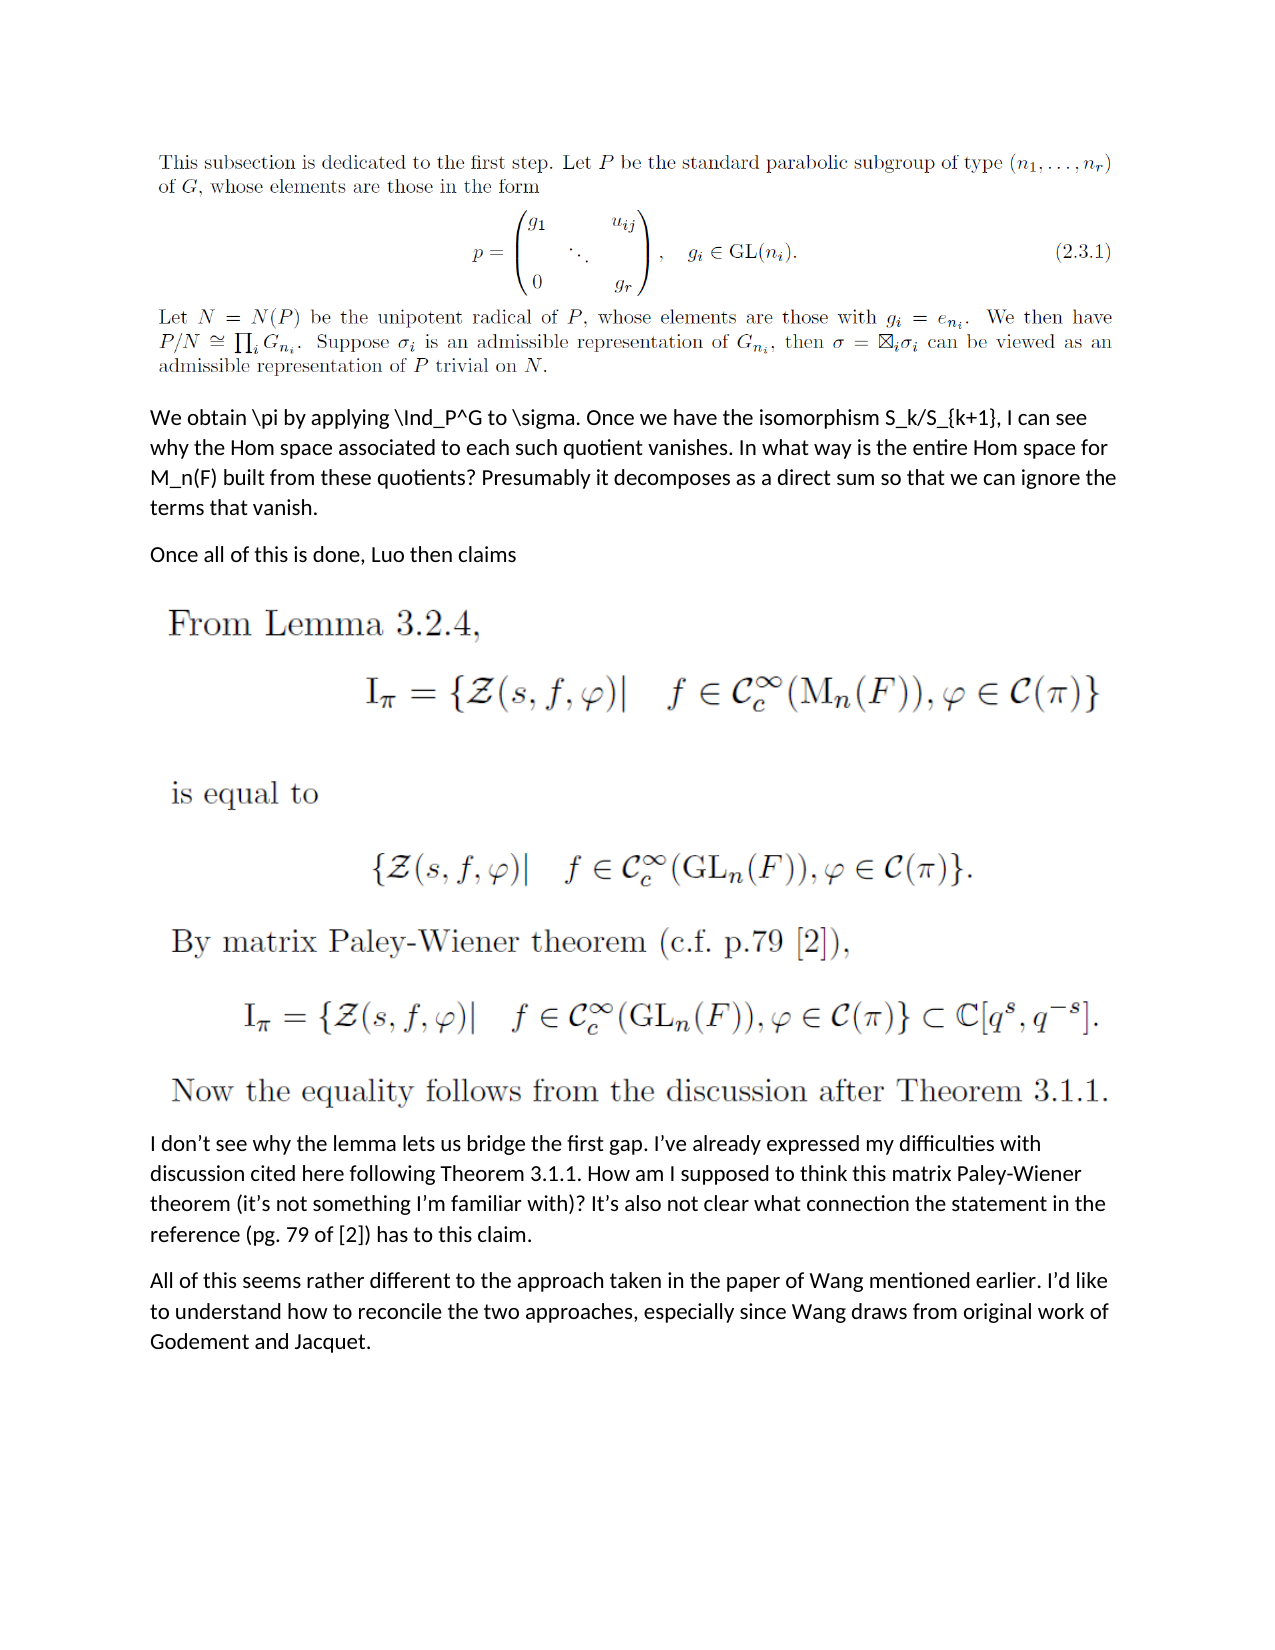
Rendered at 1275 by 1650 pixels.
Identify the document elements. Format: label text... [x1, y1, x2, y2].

picture [150, 766, 1125, 1111]
picture [150, 150, 1125, 384]
picture [150, 587, 1125, 748]
text I don’t see why the lemma lets us bridge the first gap. I’ve already expressed my difficulties with discussion cited here following Theorem 3.1.1. How am I supposed to think this matrix Paley-Wiener theorem (it’s not something I’m familiar with)? It’s also not clear what connection the statement in the reference (pg. 79 of [2]) has to this claim. [150, 1129, 1125, 1248]
text We obtain \pi by applying \Ind_P^G to \sigma. Once we have the isomorphism S_k/S_{k+1}, I can see why the Hom space associated to each such quotient vanishes. In what way is the entire Hom space for M_n(F) built from these quotients? Presumably it decomposes as a direct sum so that we can ignore the terms that vanish. [150, 403, 1125, 521]
text Once all of this is done, Luo then claims [150, 540, 1125, 568]
text All of this seems rather different to the approach taken in the paper of Wang mentioned earlier. I’d like to understand how to reconcile the two approaches, especially since Wang draws from original work of Godement and Jacquet. [150, 1267, 1125, 1355]
